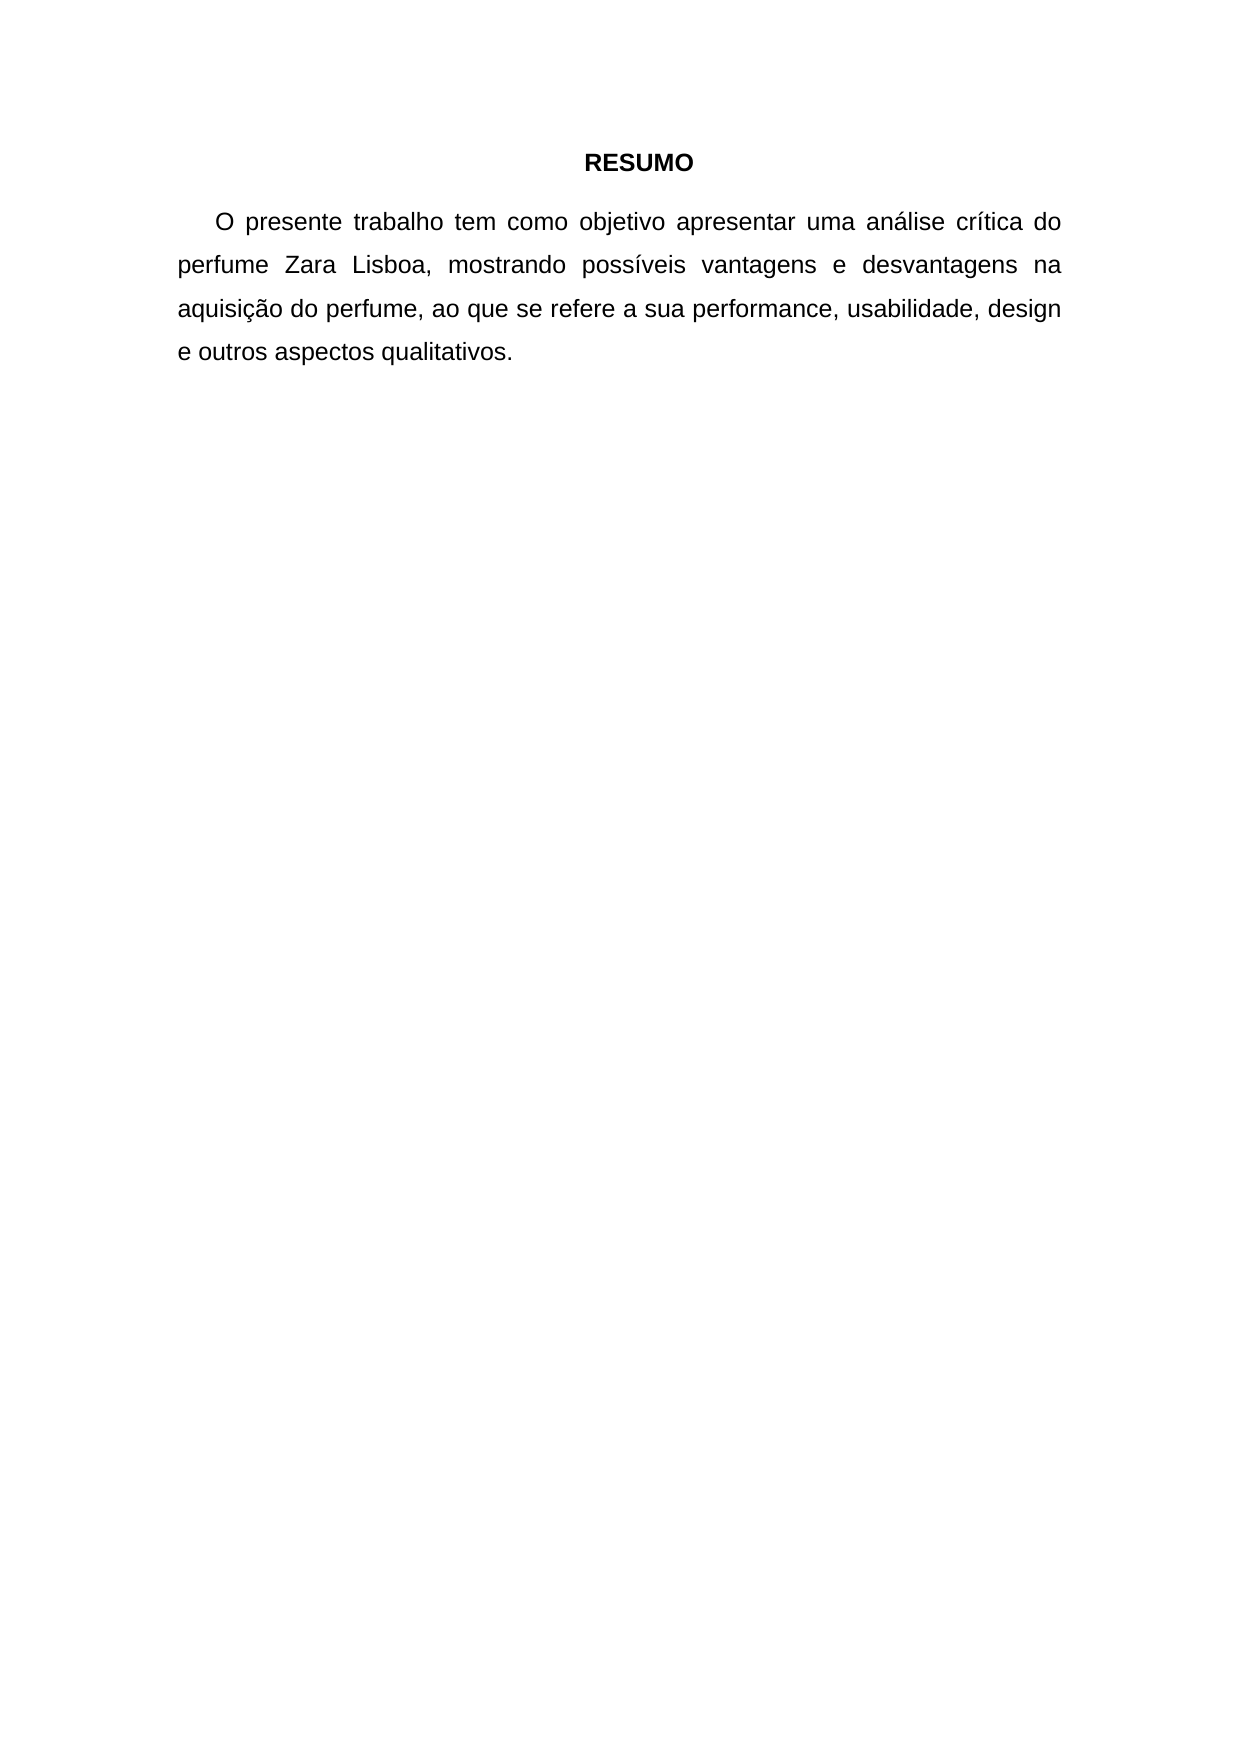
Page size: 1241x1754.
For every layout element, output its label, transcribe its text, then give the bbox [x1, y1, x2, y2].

text O presente trabalho tem como objetivo apresentar uma análise crítica do perfume Zara Lisboa, mostrando possíveis vantagens e desvantagens na aquisição do perfume, ao que se refere a sua performance, usabilidade, design e outros aspectos qualitativos. [177, 207, 1063, 366]
subtitle RESUMO [215, 148, 1063, 176]
